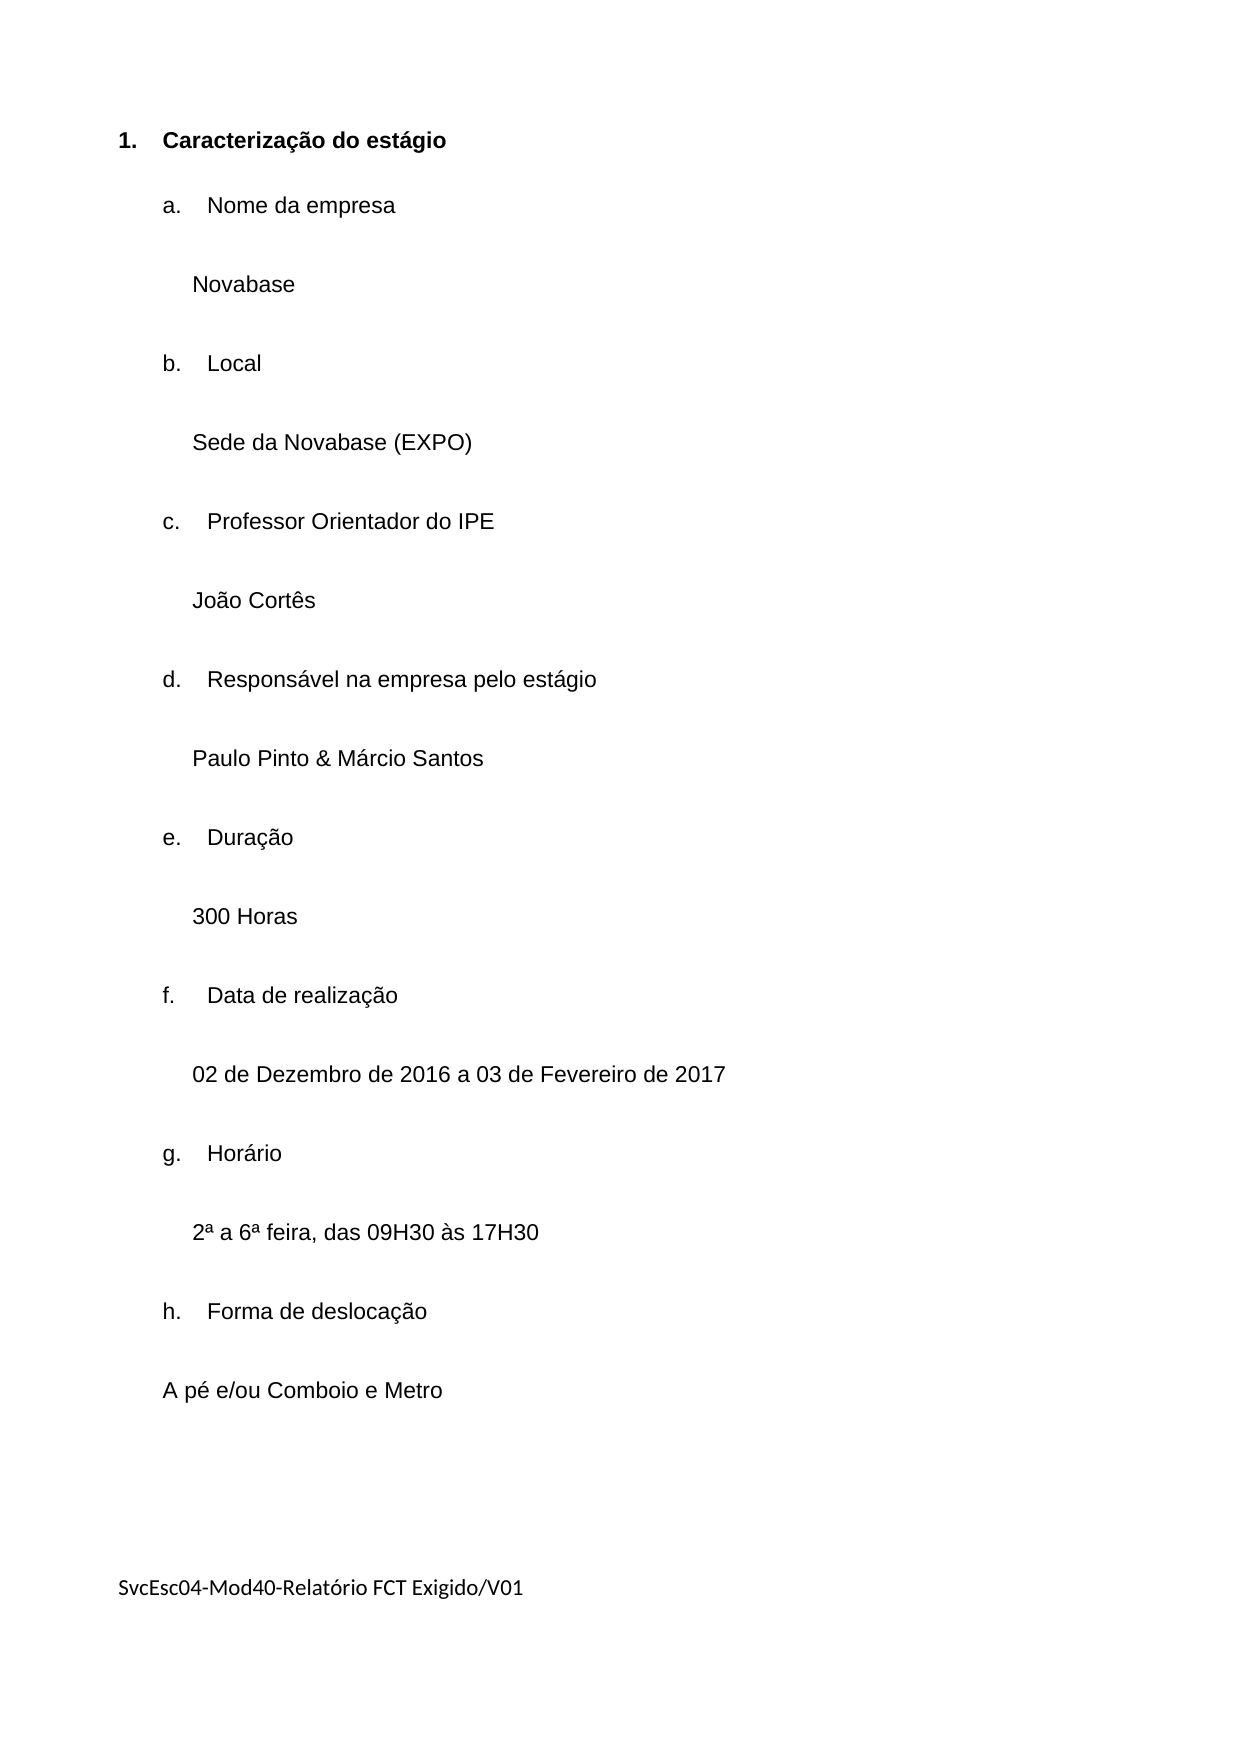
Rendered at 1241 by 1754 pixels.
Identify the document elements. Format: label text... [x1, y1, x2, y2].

text Sede da Novabase (EXPO) [192, 429, 1122, 456]
text 2ª a 6ª feira, das 09H30 às 17H30 [192, 1219, 1122, 1245]
list Professor Orientador do IPE [162, 508, 1122, 534]
list Caracterização do estágio [118, 127, 1122, 153]
text 02 de Dezembro de 2016 a 03 de Fevereiro de 2017 [192, 1061, 1122, 1087]
list Data de realização [162, 982, 1122, 1008]
list Responsável na empresa pelo estágio [162, 666, 1122, 692]
list Local [162, 350, 1122, 377]
list Duração [162, 824, 1122, 850]
text A pé e/ou Comboio e Metro [162, 1377, 1122, 1403]
text João Cortês [192, 587, 1122, 613]
text 300 Horas [192, 903, 1122, 929]
list Nome da empresa [162, 192, 1122, 219]
list Horário [162, 1140, 1122, 1166]
list Forma de deslocação [162, 1298, 1122, 1324]
text Novabase [192, 271, 1122, 298]
text Paulo Pinto & Márcio Santos [192, 745, 1122, 771]
